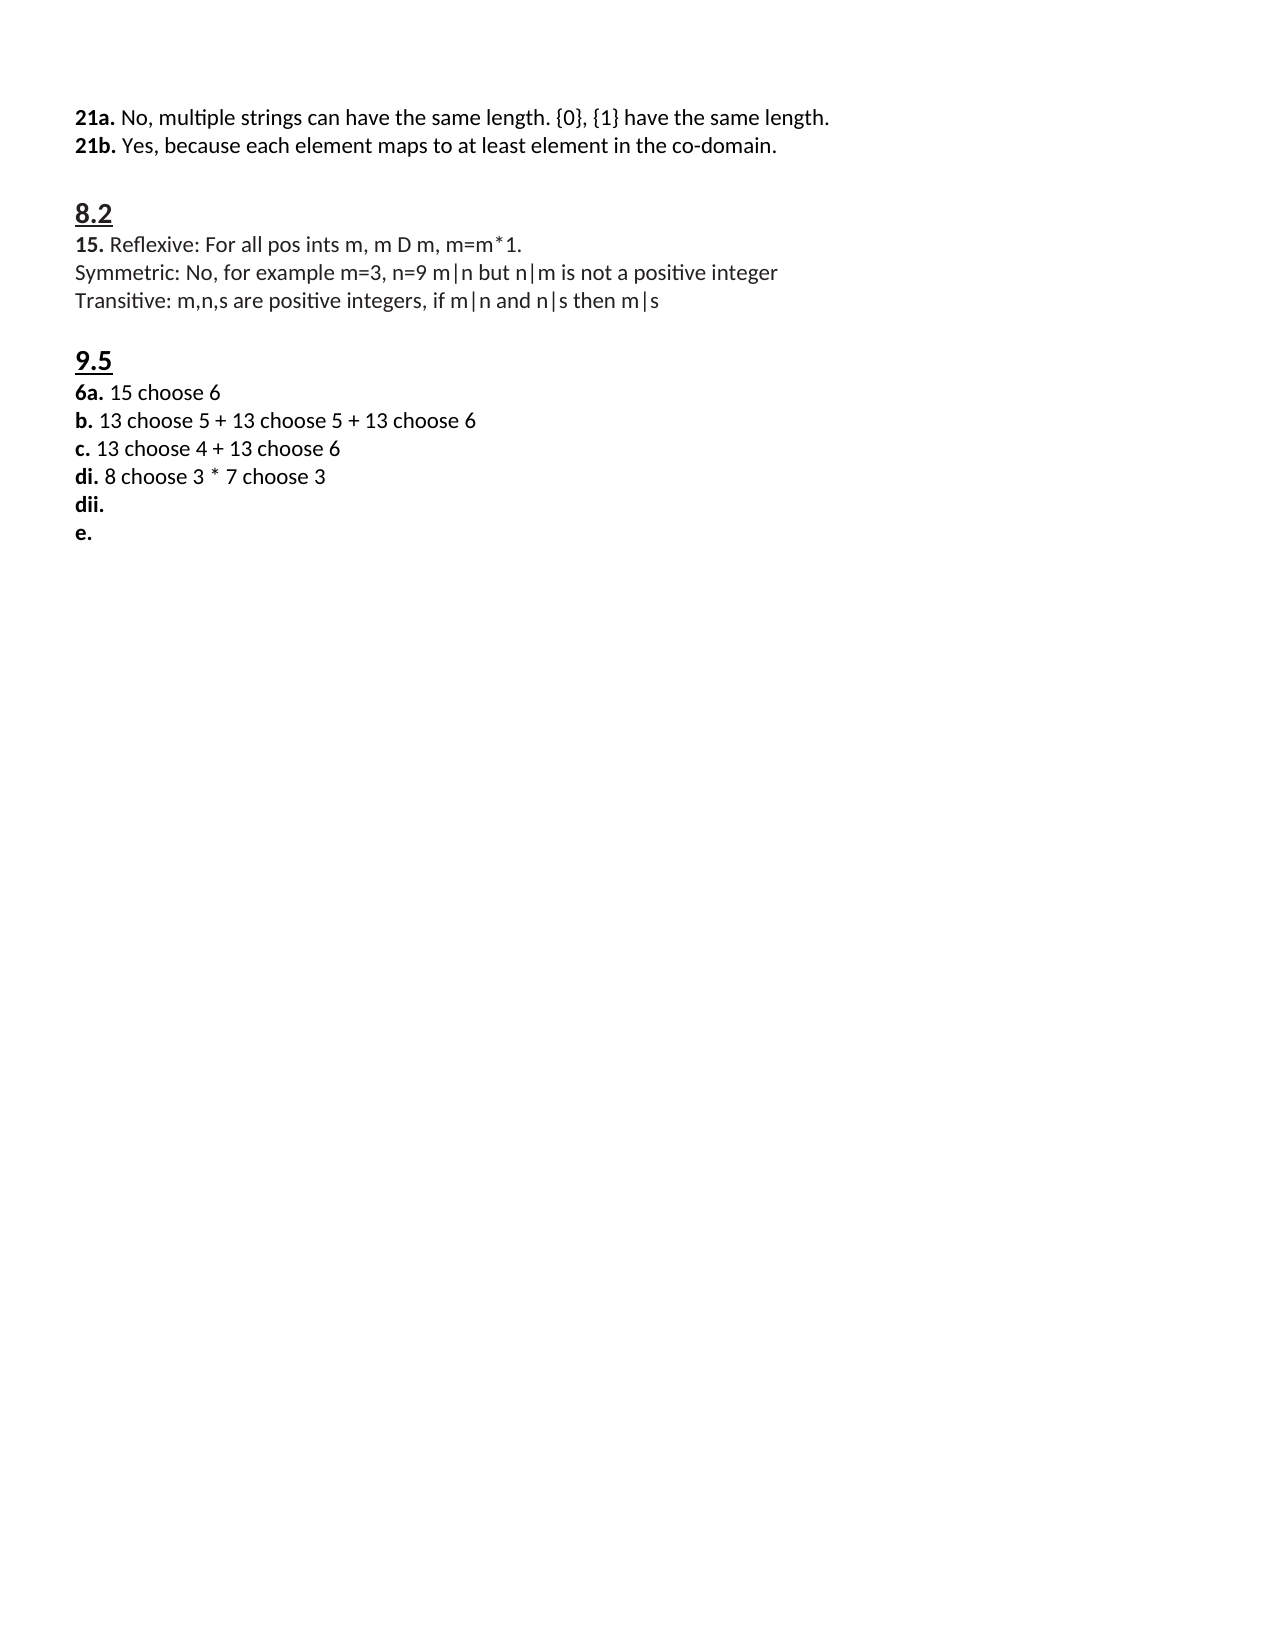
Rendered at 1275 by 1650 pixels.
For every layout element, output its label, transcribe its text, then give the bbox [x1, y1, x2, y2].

text 21a. No, multiple strings can have the same length. {0}, {1} have the same length. [75, 103, 1200, 131]
text 9.5 [75, 342, 1200, 378]
text dii. [75, 490, 1200, 518]
text Transitive: m,n,s are positive integers, if m|n and n|s then m|s [75, 286, 1200, 314]
text b. 13 choose 5 + 13 choose 5 + 13 choose 6 [75, 406, 1200, 434]
text c. 13 choose 4 + 13 choose 6 [75, 434, 1200, 462]
text 15. Reflexive: For all pos ints m, m D m, m=m*1. [75, 230, 1200, 258]
text 8.2 [75, 195, 1200, 230]
text 6a. 15 choose 6 [75, 378, 1200, 406]
text 21b. Yes, because each element maps to at least element in the co-domain. [75, 131, 1200, 159]
text Symmetric: No, for example m=3, n=9 m|n but n|m is not a positive integer [75, 258, 1200, 286]
text di. 8 choose 3 * 7 choose 3 [75, 462, 1200, 490]
text e. [75, 518, 1200, 546]
